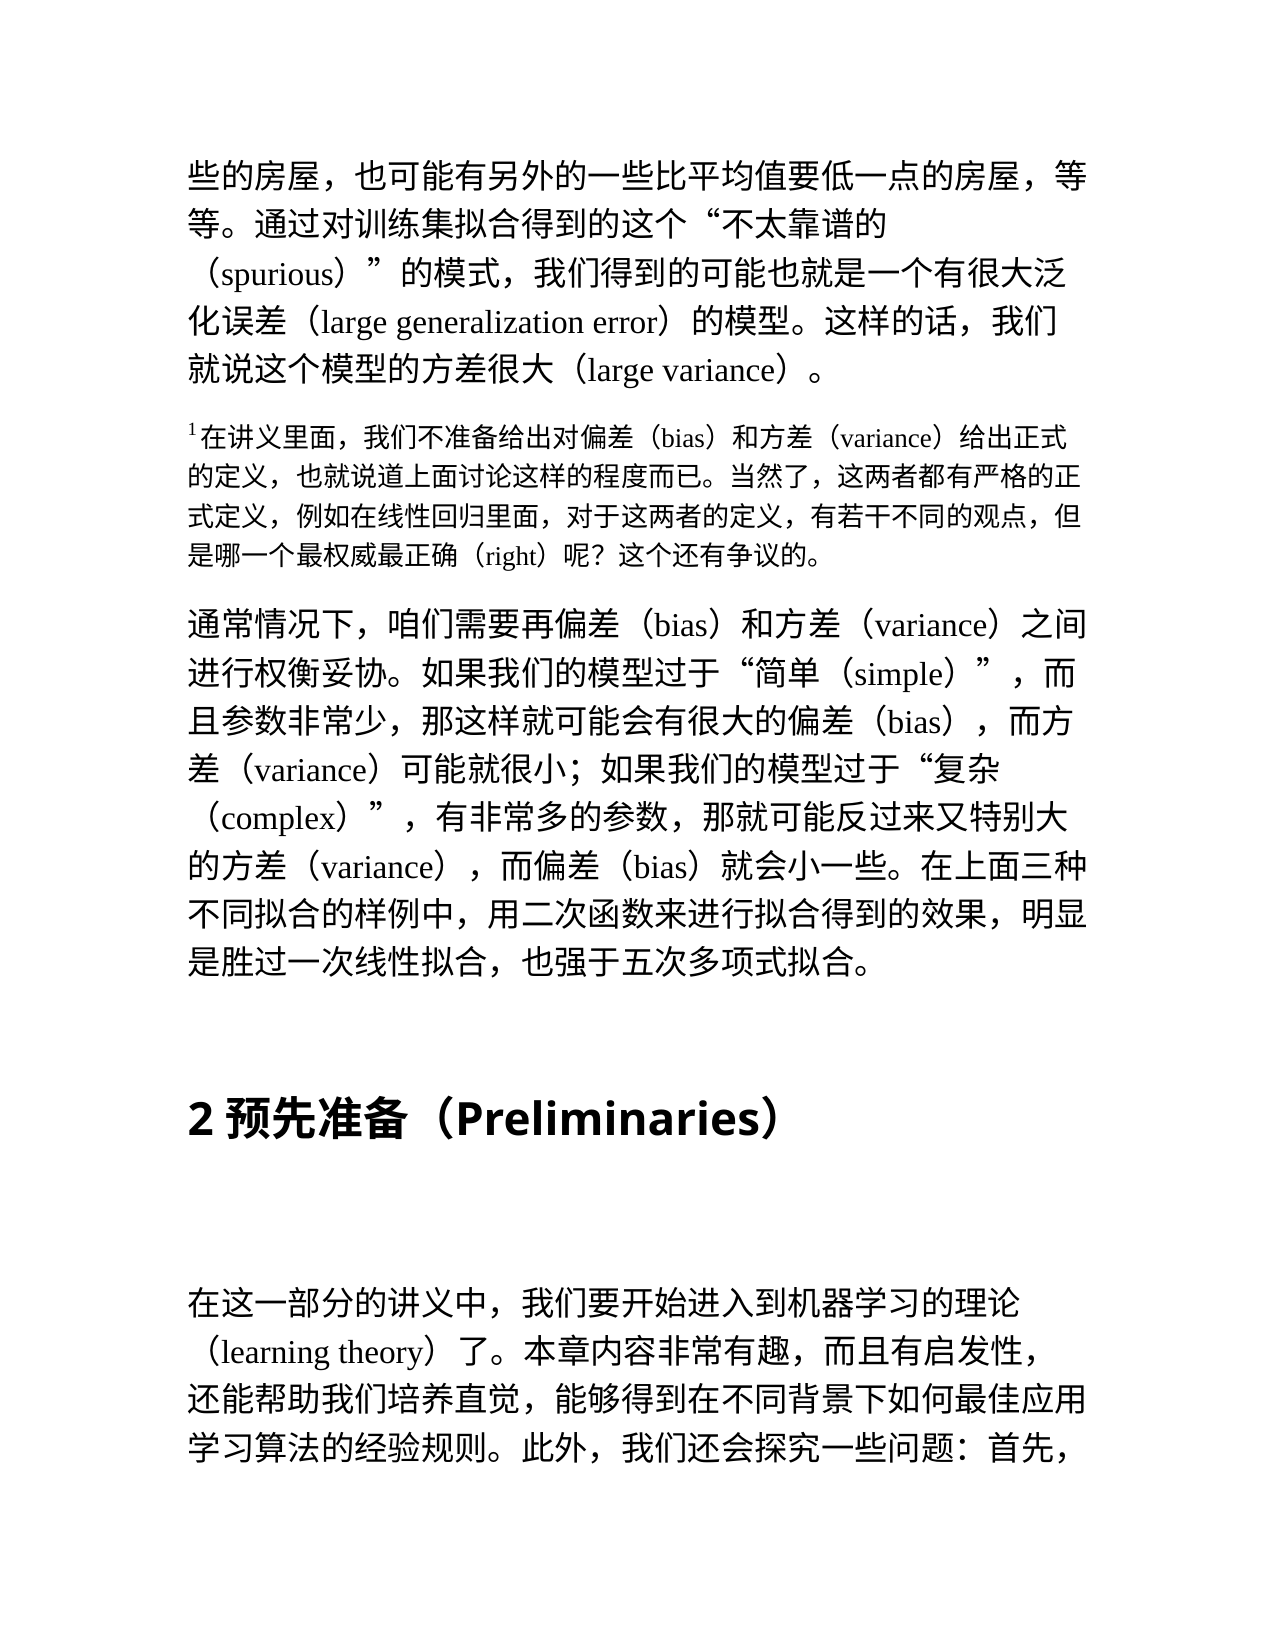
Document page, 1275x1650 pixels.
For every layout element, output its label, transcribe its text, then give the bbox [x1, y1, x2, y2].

text 通常情况下，咱们需要再偏差（bias）和方差（variance）之间进行权衡妥协。如果我们的模型过于“简单（simple）”，而且参数非常少，那这样就可能会有很大的偏差（bias），而方差（variance）可能就很小；如果我们的模型过于“复杂（complex）”，有非常多的参数，那就可能反过来又特别大的方差（variance），而偏差（bias）就会小一些。在上面三种不同拟合的样例中，用二次函数来进行拟合得到的效果，明显是胜过一次线性拟合，也强于五次多项式拟合。 [187, 598, 1087, 984]
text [187, 1277, 1087, 1469]
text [187, 150, 1087, 391]
subtitle 2 预先准备（Preliminaries） [187, 1082, 1087, 1148]
text 1在讲义里面，我们不准备给出对偏差（bias）和方差（variance）给出正式的定义，也就说道上面讨论这样的程度而已。当然了，这两者都有严格的正式定义，例如在线性回归里面，对于这两者的定义，有若干不同的观点，但是哪一个最权威最正确（right）呢？这个还有争议的。 [187, 416, 1087, 573]
